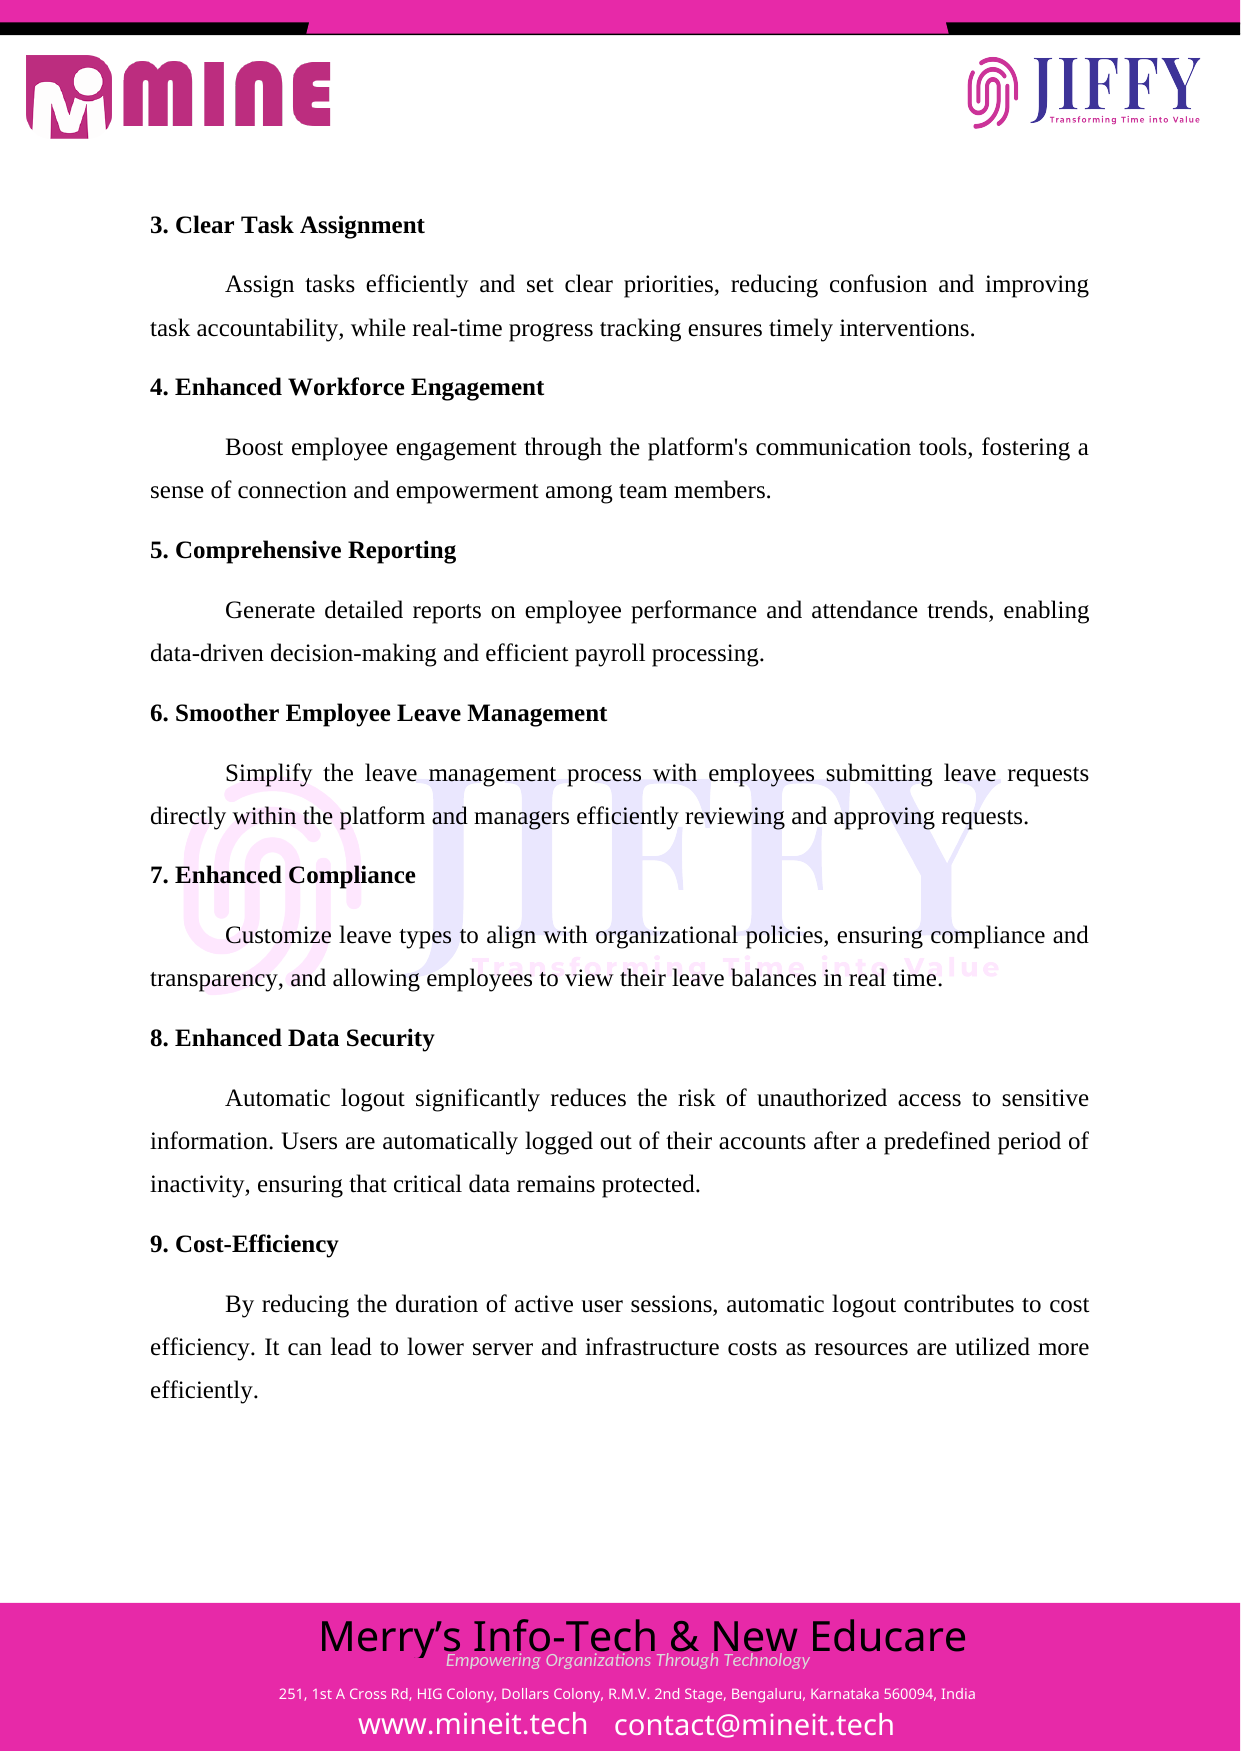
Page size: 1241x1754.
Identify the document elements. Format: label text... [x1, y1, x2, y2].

text Boost employee engagement through the platform's communication tools, fostering a sense of connection and empowerment among team members. [150, 432, 1090, 504]
text 9. Cost-Efficiency [150, 1229, 1090, 1258]
picture [16, 54, 340, 139]
text 4. Enhanced Workforce Engagement [150, 372, 1090, 401]
text Customize leave types to align with organizational policies, ensuring compliance and transparency, and allowing employees to view their leave balances in real time. [150, 920, 1090, 992]
text 8. Enhanced Data Security [150, 1023, 1090, 1052]
picture [958, 47, 1226, 133]
text 7. Enhanced Compliance [150, 861, 1090, 889]
text 6. Smoother Employee Leave Management [150, 698, 1090, 727]
text Assign tasks efficiently and set clear priorities, reducing confusion and improving task accountability, while real-time progress tracking ensures timely interventions. [150, 269, 1090, 341]
text Automatic logout significantly reduces the risk of unauthorized access to sensitive information. Users are automatically logged out of their accounts after a predefined period of inactivity, ensuring that critical data remains protected. [150, 1083, 1090, 1198]
text 5. Comprehensive Reporting [150, 535, 1090, 564]
text Simplify the leave management process with employees submitting leave requests directly within the platform and managers efficiently reviewing and approving requests. [150, 758, 1090, 829]
text 3. Clear Task Assignment [150, 210, 1090, 238]
text By reducing the duration of active user sessions, automatic logout contributes to cost efficiency. It can lead to lower server and infrastructure costs as resources are utilized more efficiently. [150, 1289, 1090, 1404]
text Generate detailed reports on employee performance and attendance trends, enabling data-driven decision-making and efficient payroll processing. [150, 595, 1090, 667]
